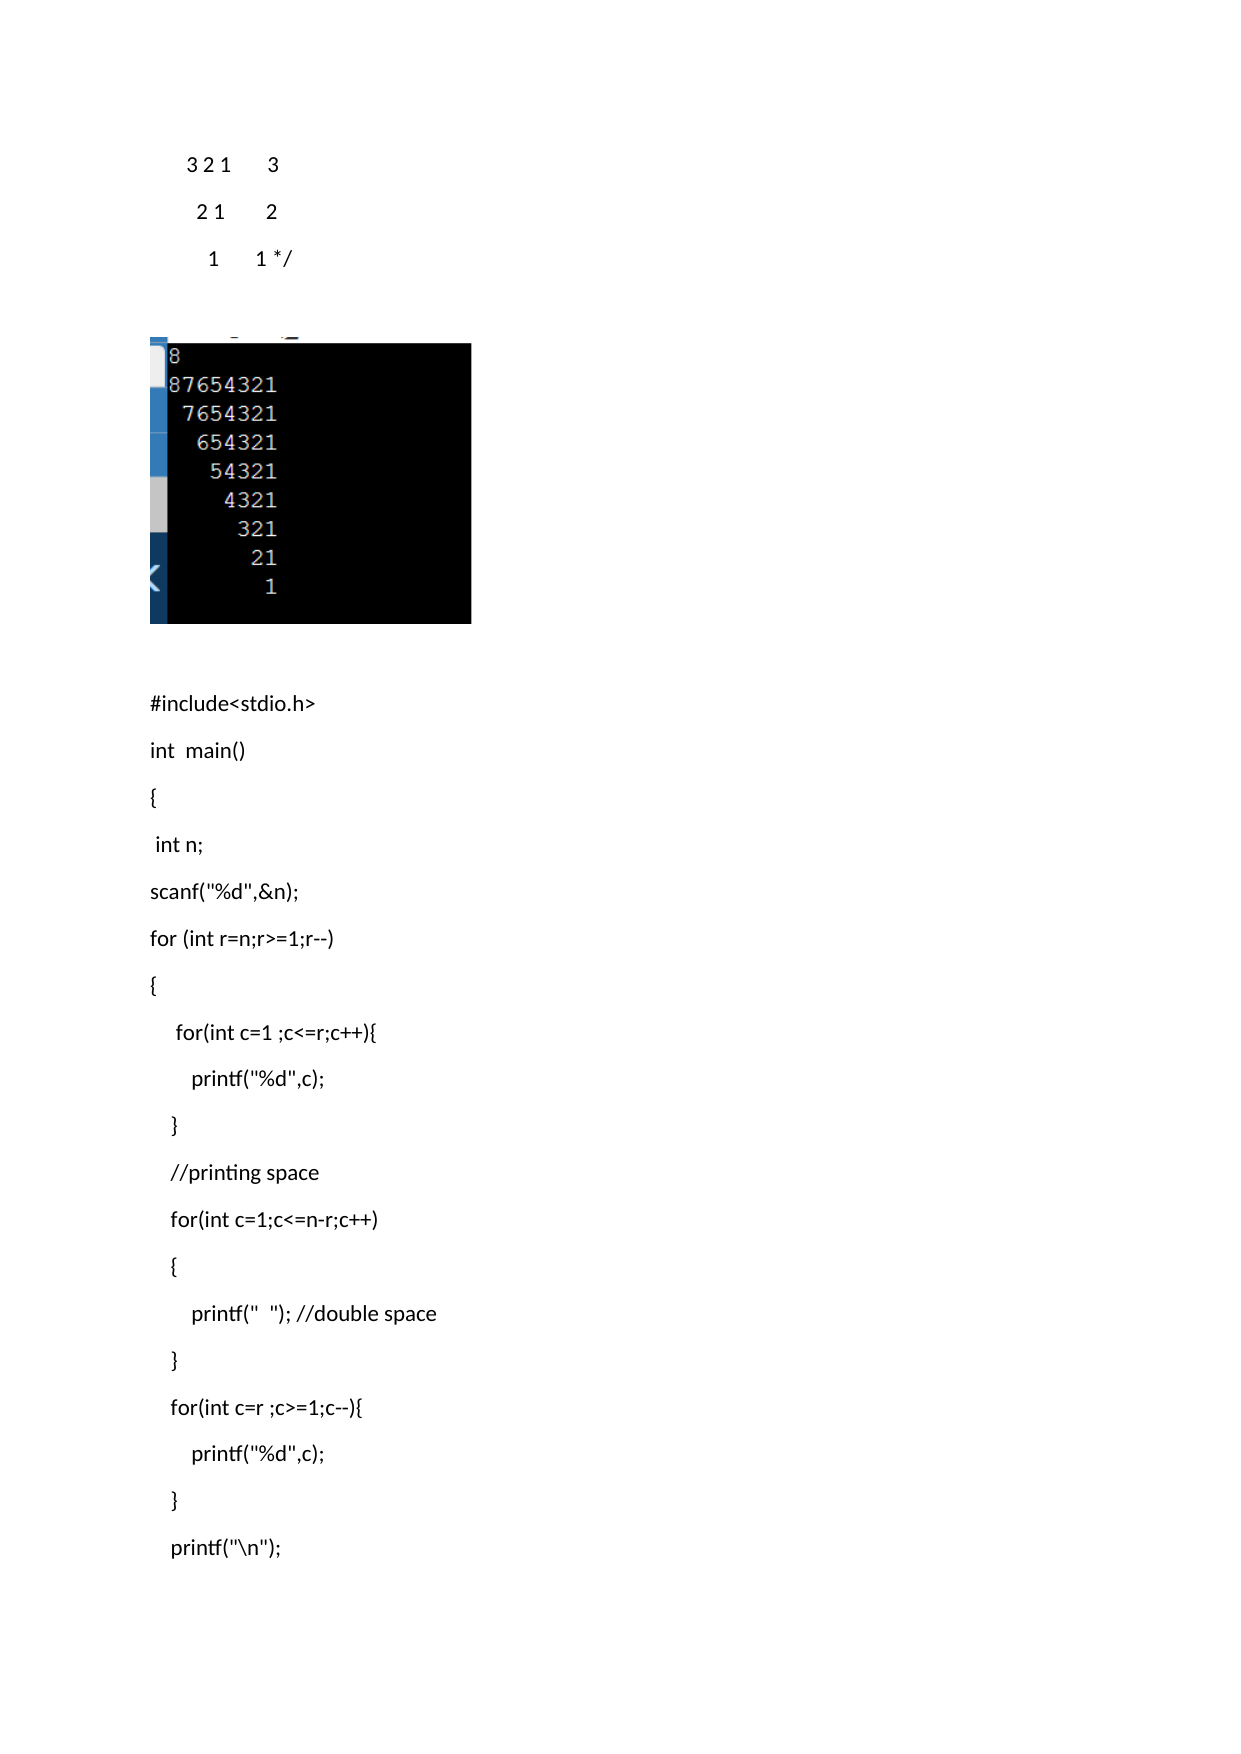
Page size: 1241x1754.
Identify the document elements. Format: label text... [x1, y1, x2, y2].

text #include<stdio.h> [150, 689, 1090, 717]
picture [150, 337, 472, 624]
text printf(" "); //double space [150, 1299, 1090, 1327]
text //printing space [150, 1158, 1090, 1186]
text scanf("%d",&n); [150, 877, 1090, 905]
text 2 1 2 [150, 197, 1090, 225]
text } [150, 1346, 1090, 1374]
text int n; [150, 830, 1090, 858]
text printf("\n"); [150, 1533, 1090, 1561]
list 1 */ [207, 244, 1090, 272]
text for(int c=1;c<=n-r;c++) [150, 1205, 1090, 1233]
text } [150, 1111, 1090, 1139]
text for(int c=r ;c>=1;c--){ [150, 1393, 1090, 1421]
text { [150, 971, 1090, 999]
text { [150, 783, 1090, 811]
text for(int c=1 ;c<=r;c++){ [150, 1018, 1090, 1046]
text 3 2 1 3 [150, 150, 1090, 178]
text for (int r=n;r>=1;r--) [150, 924, 1090, 952]
text } [150, 1486, 1090, 1514]
text printf("%d",c); [150, 1064, 1090, 1092]
text { [150, 1252, 1090, 1280]
text int main() [150, 736, 1090, 764]
text printf("%d",c); [150, 1439, 1090, 1467]
